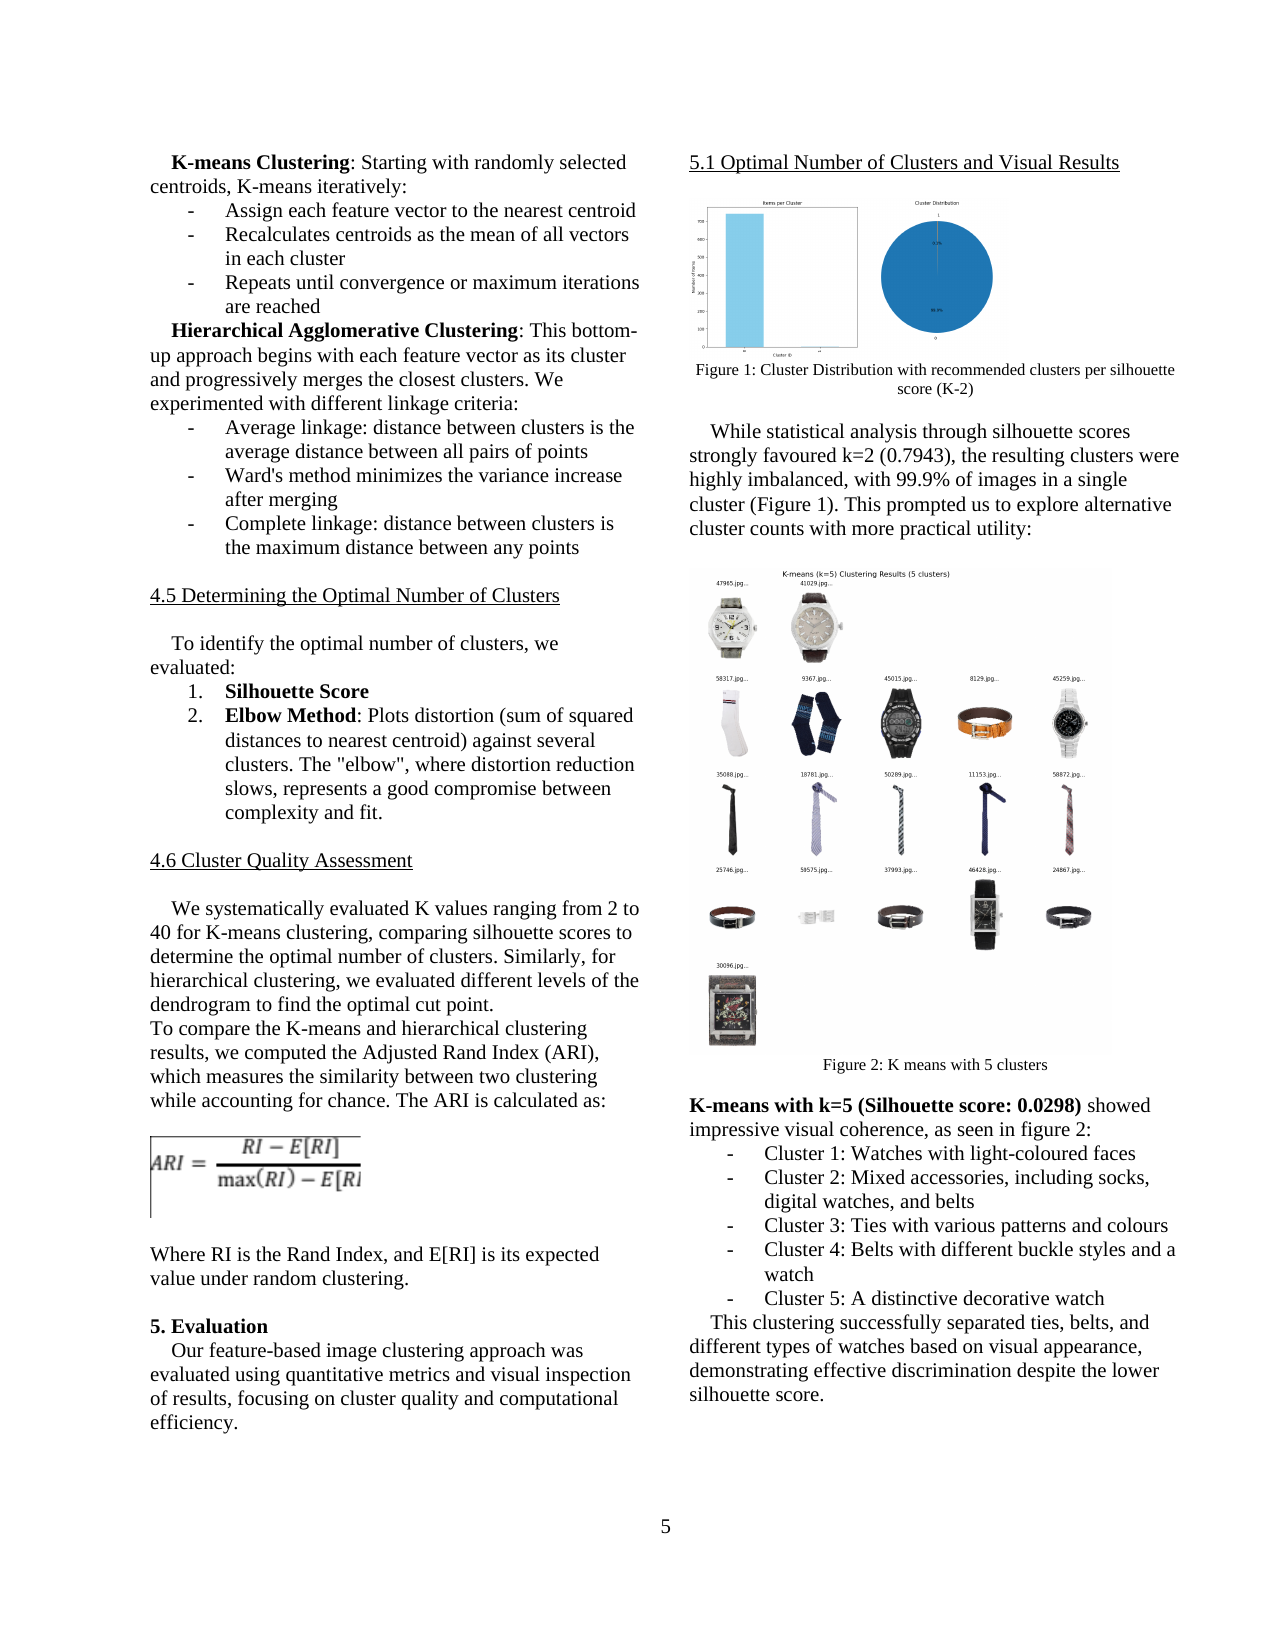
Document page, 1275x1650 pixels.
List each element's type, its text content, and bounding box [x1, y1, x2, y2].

list Cluster 2: Mixed accessories, including socks, digital watches, and belts [727, 1165, 1181, 1213]
text Figure 1: Cluster Distribution with recommended clusters per silhouette score (K-2) [689, 359, 1181, 398]
list Assign each feature vector to the nearest centroid [187, 198, 642, 222]
subtitle Evaluation [150, 1314, 642, 1338]
text To compare the K-means and hierarchical clustering results, we computed the Adjusted Rand Index (ARI), which measures the similarity between two clustering while accounting for chance. The ARI is calculated as: [150, 1016, 642, 1112]
list Cluster 4: Belts with different buckle styles and a watch [727, 1237, 1181, 1286]
picture [689, 198, 1009, 360]
text K-means Clustering: Starting with randomly selected centroids, K-means iteratively: [150, 150, 642, 198]
subtitle 4.6 Cluster Quality Assessment [150, 848, 642, 872]
text Where RI is the Rand Index, and E[RI] is its expected value under random clustering. [150, 1241, 642, 1289]
subtitle 4.5 Determining the Optimal Number of Clusters [150, 583, 642, 607]
list Repeats until convergence or maximum iterations are reached [187, 270, 642, 318]
list Complete linkage: distance between clusters is the maximum distance between any points [187, 511, 642, 559]
list Recalculates centroids as the mean of all vectors in each cluster [187, 222, 642, 270]
text While statistical analysis through silhouette scores strongly favoured k=2 (0.7943), the resulting clusters were highly imbalanced, with 99.9% of images in a single cluster (Figure 1). This prompted us to explore alternative cluster counts with more practical utility: [689, 419, 1181, 539]
text K-means with k=5 (Silhouette score: 0.0298) showed impressive visual coherence, as seen in figure 2: [689, 1093, 1181, 1141]
text This clustering successfully separated ties, belts, and different types of watches based on visual appearance, demonstrating effective discrimination despite the lower silhouette score. [689, 1309, 1181, 1406]
list Silhouette Score [187, 679, 642, 703]
list Ward's method minimizes the variance increase after merging [187, 463, 642, 511]
text Our feature-based image clustering approach was evaluated using quantitative metrics and visual inspection of results, focusing on cluster quality and computational efficiency. [150, 1338, 642, 1434]
text Hierarchical Agglomerative Clustering: This bottom-up approach begins with each feature vector as its cluster and progressively merges the closest clusters. We experimented with different linkage criteria: [150, 318, 642, 415]
list Cluster 3: Ties with various patterns and colours [727, 1213, 1181, 1237]
list Cluster 5: A distinctive decorative watch [727, 1286, 1181, 1309]
list Elbow Method: Plots distortion (sum of squared distances to nearest centroid) against several clusters. The "elbow", where distortion reduction slows, represents a good compromise between complexity and fit. [187, 703, 642, 824]
subtitle 5.1 Optimal Number of Clusters and Visual Results [689, 150, 1181, 174]
text Figure 2: K means with 5 clusters [689, 1055, 1181, 1074]
text To identify the optimal number of clusters, we evaluated: [150, 631, 642, 679]
text We systematically evaluated K values ranging from 2 to 40 for K-means clustering, comparing silhouette scores to determine the optimal number of clusters. Similarly, for hierarchical clustering, we evaluated different levels of the dendrogram to find the optimal cut point. [150, 896, 642, 1016]
list Cluster 1: Watches with light-coloured faces [727, 1141, 1181, 1165]
list Average linkage: distance between clusters is the average distance between all pairs of points [187, 415, 642, 463]
picture [689, 568, 1112, 1055]
